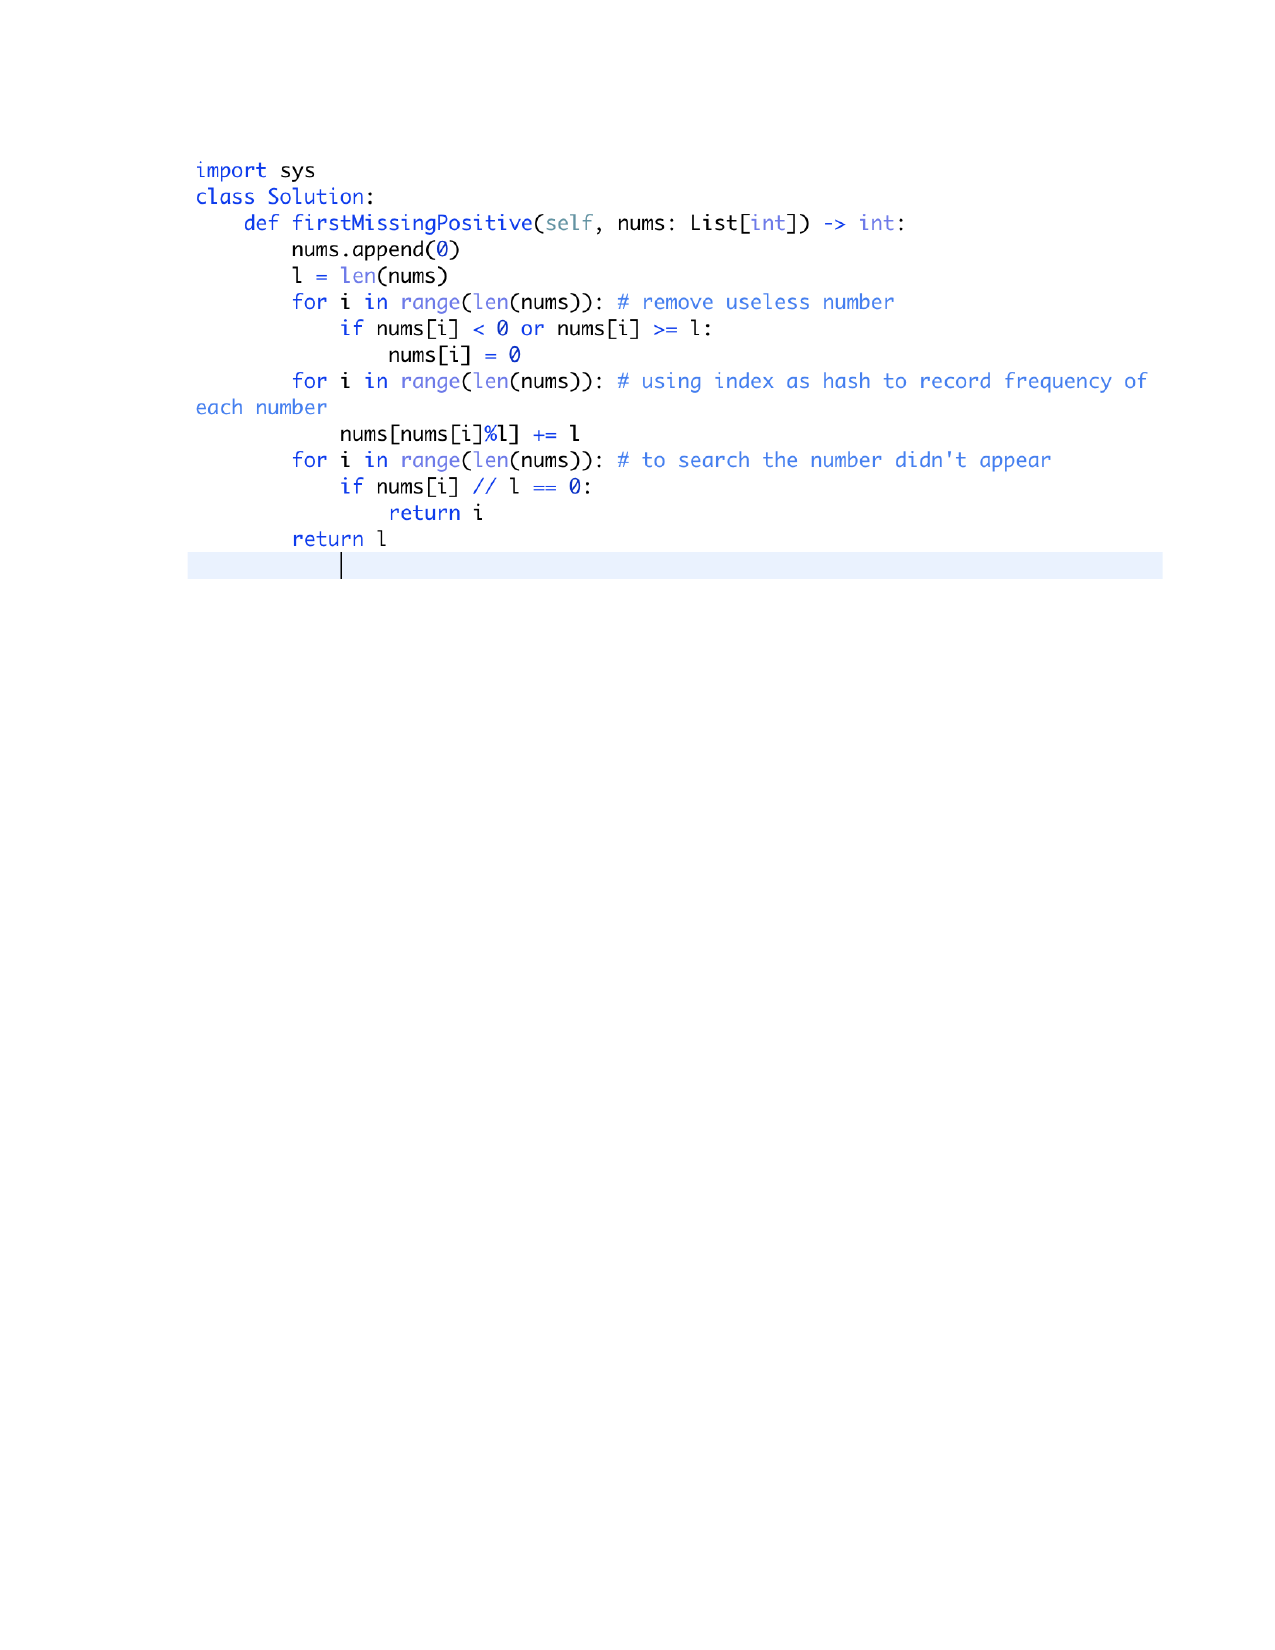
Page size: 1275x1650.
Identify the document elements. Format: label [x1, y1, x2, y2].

picture [187, 150, 1163, 586]
